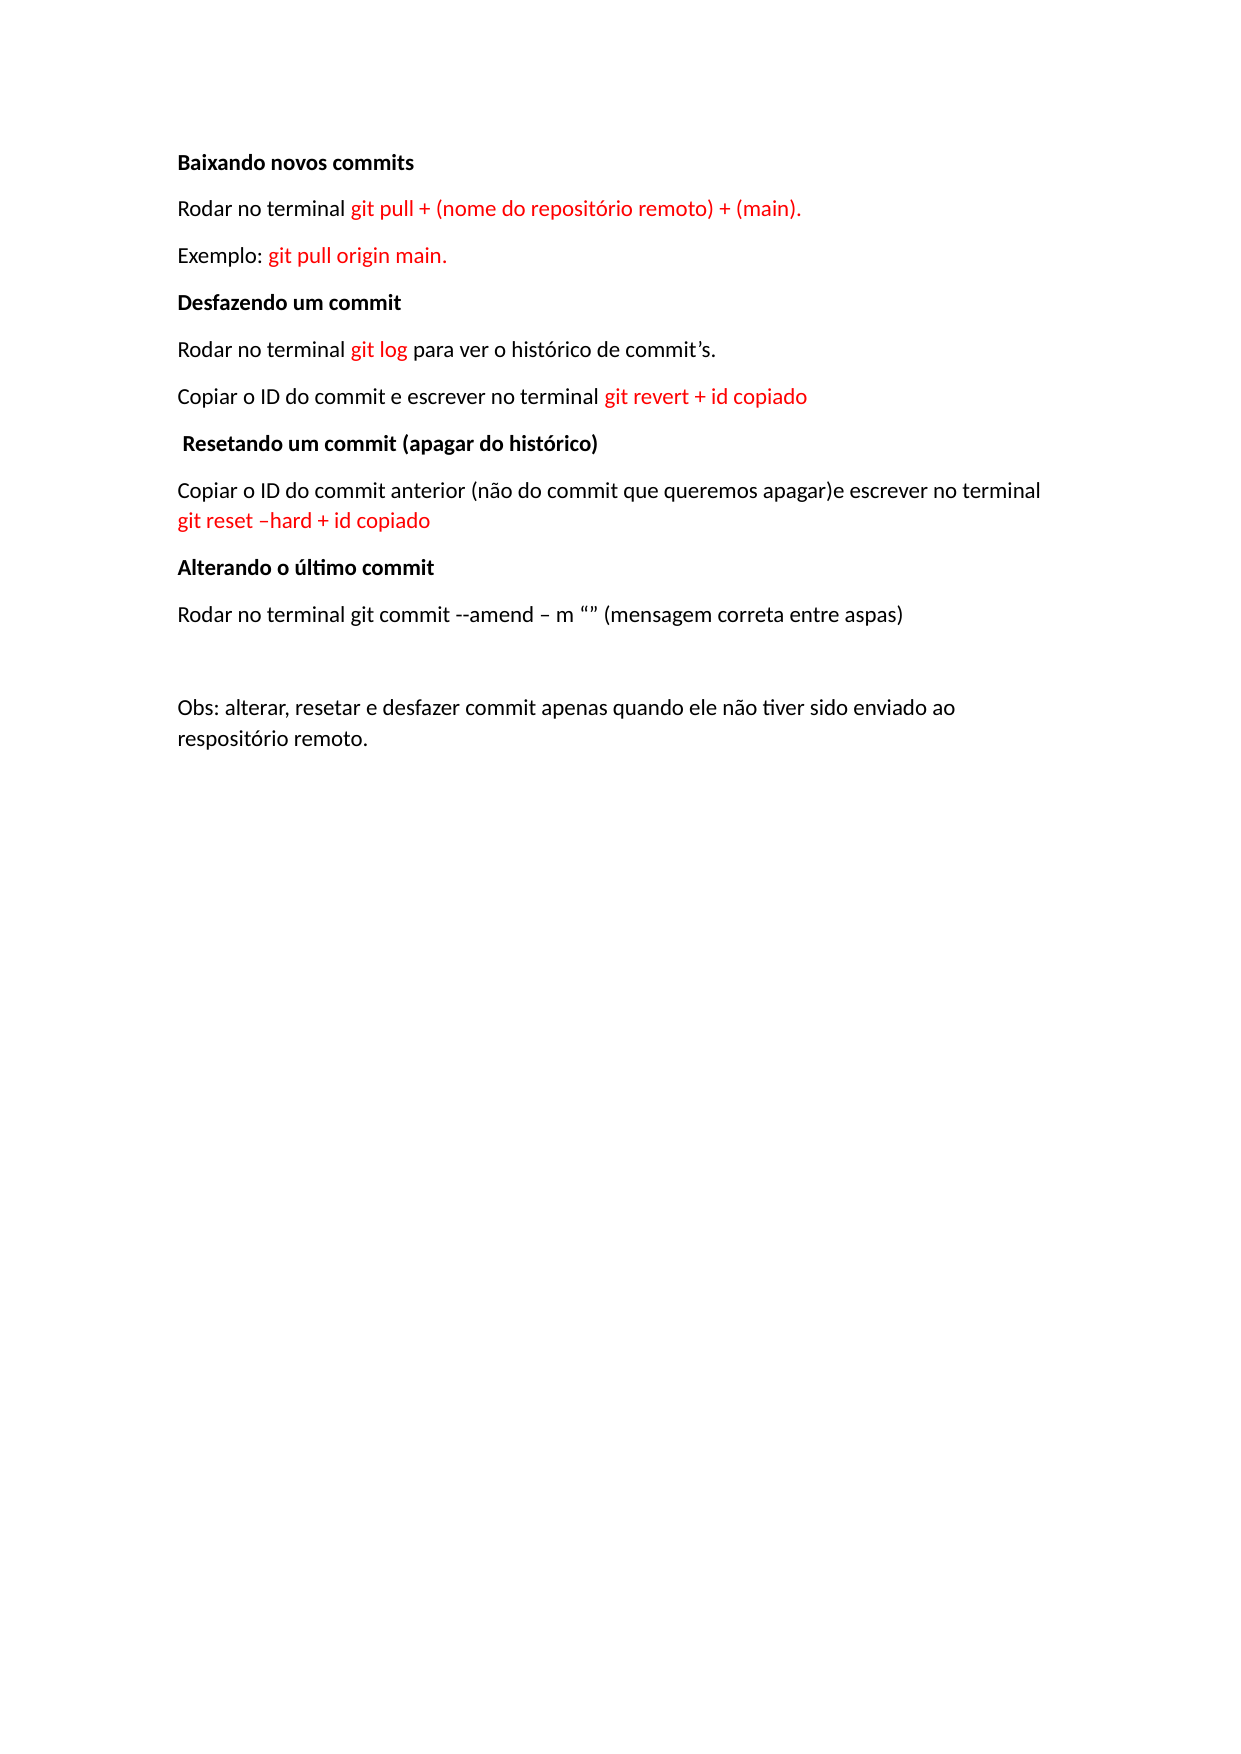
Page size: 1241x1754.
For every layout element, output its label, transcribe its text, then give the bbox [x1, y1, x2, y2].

text Resetando um commit (apagar do histórico) [177, 429, 1063, 457]
text Copiar o ID do commit anterior (não do commit que queremos apagar)e escrever no terminal git reset –hard + id copiado [177, 476, 1063, 534]
text Rodar no terminal git commit --amend – m “” (mensagem correta entre aspas) [177, 600, 1063, 628]
text Copiar o ID do commit e escrever no terminal git revert + id copiado [177, 382, 1063, 410]
text Rodar no terminal git log para ver o histórico de commit’s. [177, 335, 1063, 363]
text Baixando novos commits [177, 148, 1063, 176]
text Obs: alterar, resetar e desfazer commit apenas quando ele não tiver sido enviado ao respositório remoto. [177, 693, 1063, 752]
text Rodar no terminal git pull + (nome do repositório remoto) + (main). [177, 194, 1063, 222]
text Alterando o último commit [177, 553, 1063, 581]
text Desfazendo um commit [177, 288, 1063, 316]
text Exemplo: git pull origin main. [177, 241, 1063, 269]
